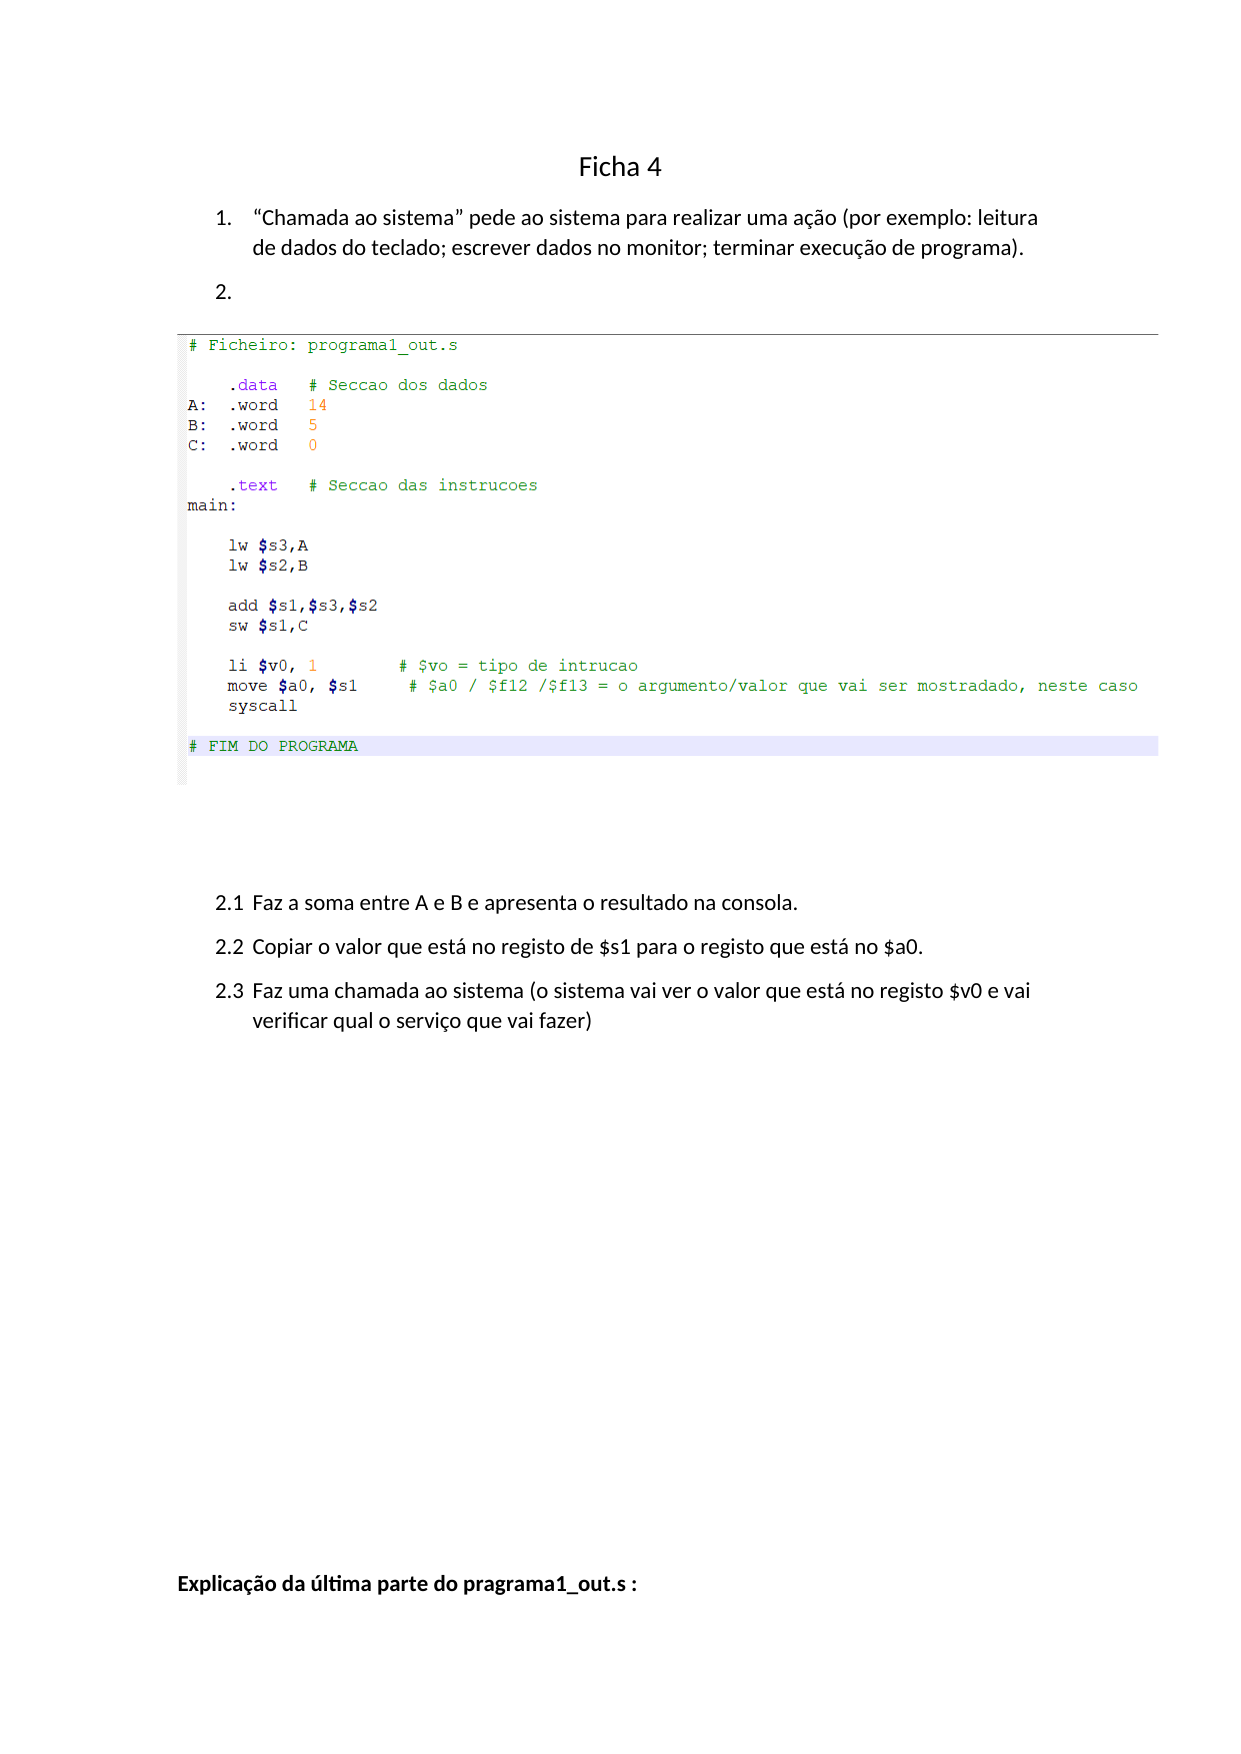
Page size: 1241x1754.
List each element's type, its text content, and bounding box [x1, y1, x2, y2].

list Faz uma chamada ao sistema (o sistema vai ver o valor que está no registo $v0 e vai verificar qual o serviço que vai fazer) [215, 976, 1063, 1034]
list “Chamada ao sistema” pede ao sistema para realizar uma ação (por exemplo: leitura de dados do teclado; escrever dados no monitor; terminar execução de programa). [215, 203, 1063, 261]
list Faz a soma entre A e B e apresenta o resultado na consola. [215, 888, 1063, 916]
text Explicação da última parte do pragrama1_out.s : [177, 1569, 1063, 1597]
text Ficha 4 [177, 148, 1063, 183]
list Copiar o valor que está no registo de $s1 para o registo que está no $a0. [215, 932, 1063, 960]
picture [177, 334, 1158, 785]
